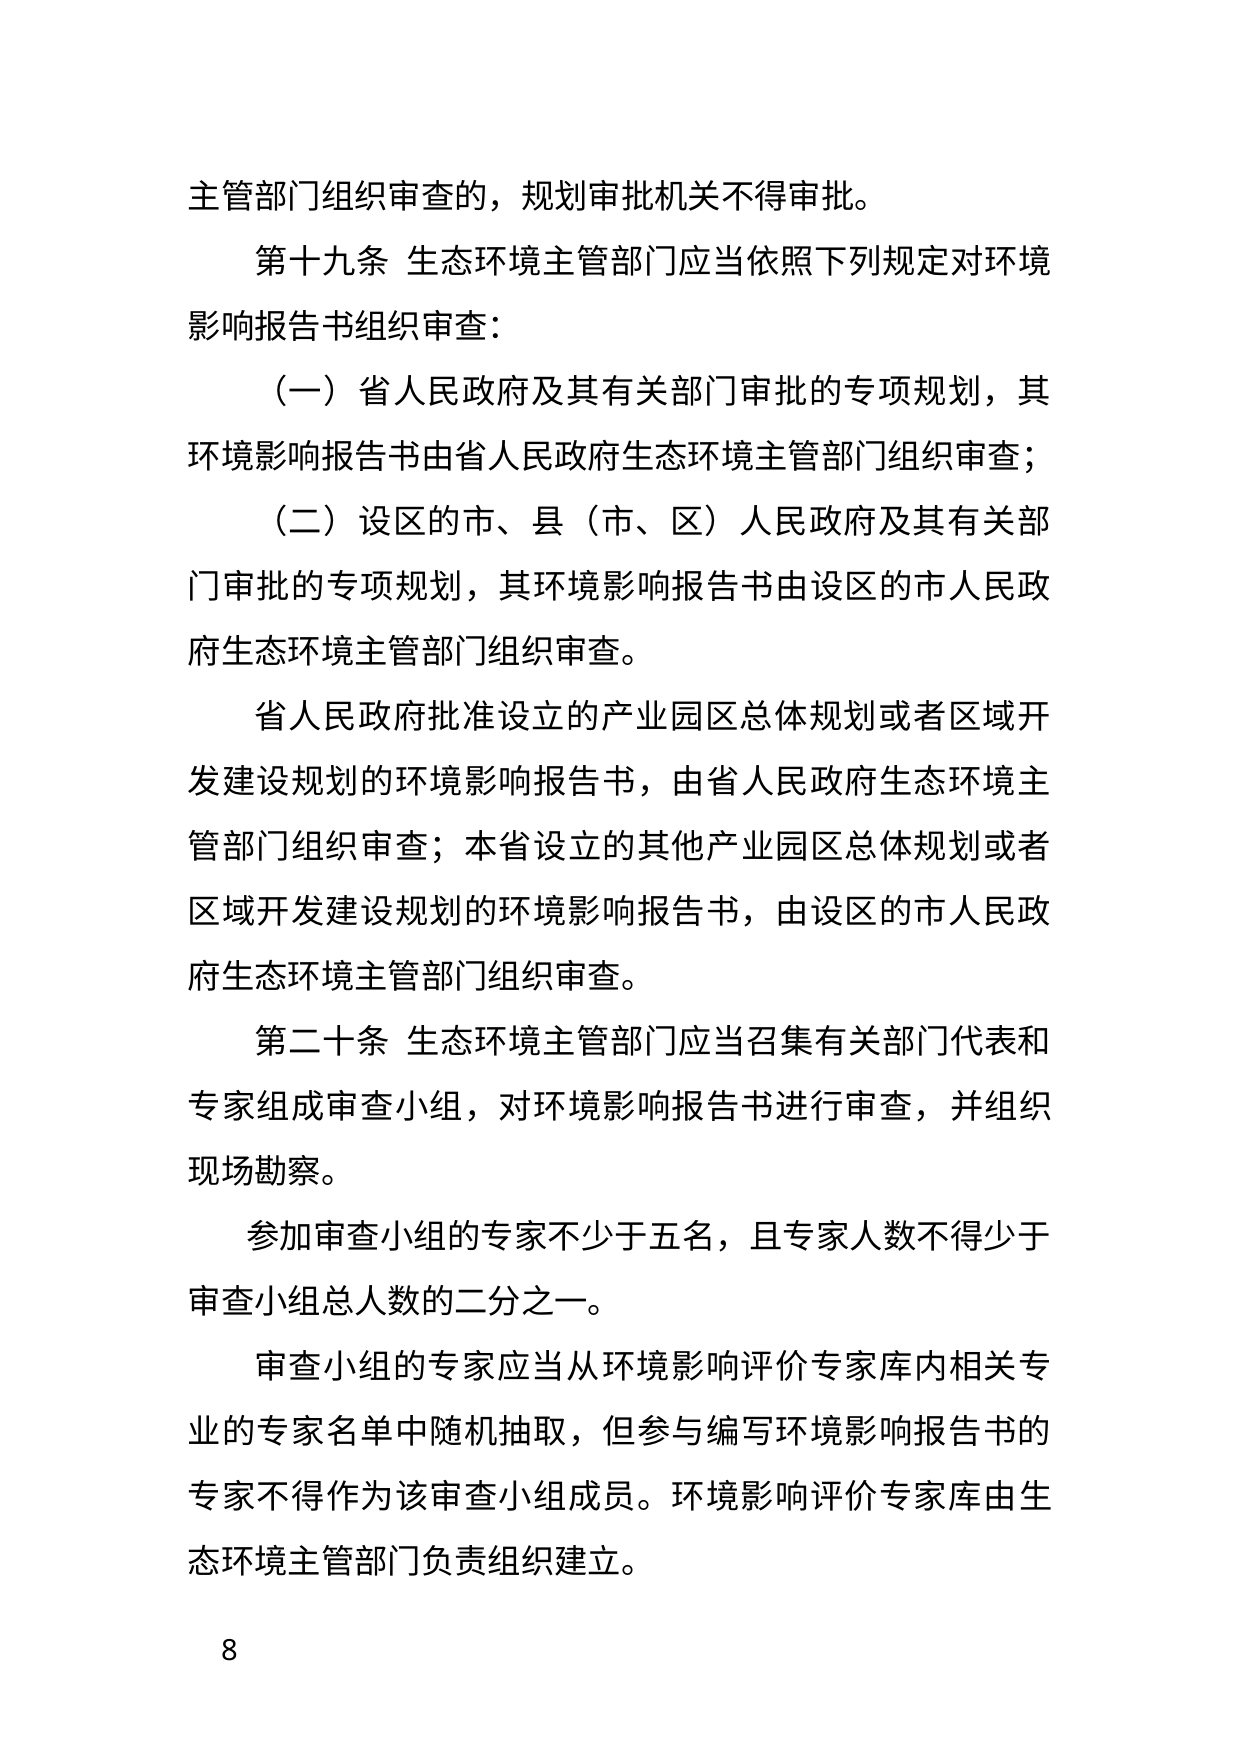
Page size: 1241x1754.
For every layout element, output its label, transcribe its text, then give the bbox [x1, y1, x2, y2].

text （一）省人民政府及其有关部门审批的专项规划，其环境影响报告书由省人民政府生态环境主管部门组织审查； [187, 357, 1053, 487]
text 第二十条 生态环境主管部门应当召集有关部门代表和专家组成审查小组，对环境影响报告书进行审查，并组织现场勘察。 [187, 1007, 1053, 1202]
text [187, 162, 1053, 227]
text （二）设区的市、县（市、区）人民政府及其有关部门审批的专项规划，其环境影响报告书由设区的市人民政府生态环境主管部门组织审查。 [187, 487, 1053, 682]
text 第十九条 生态环境主管部门应当依照下列规定对环境影响报告书组织审查： [187, 227, 1053, 357]
text 审查小组的专家应当从环境影响评价专家库内相关专业的专家名单中随机抽取，但参与编写环境影响报告书的专家不得作为该审查小组成员。环境影响评价专家库由生态环境主管部门负责组织建立。 [187, 1332, 1053, 1592]
text 省人民政府批准设立的产业园区总体规划或者区域开发建设规划的环境影响报告书，由省人民政府生态环境主管部门组织审查；本省设立的其他产业园区总体规划或者区域开发建设规划的环境影响报告书，由设区的市人民政府生态环境主管部门组织审查。 [187, 682, 1053, 1007]
text 参加审查小组的专家不少于五名，且专家人数不得少于审查小组总人数的二分之一。 [187, 1202, 1053, 1332]
